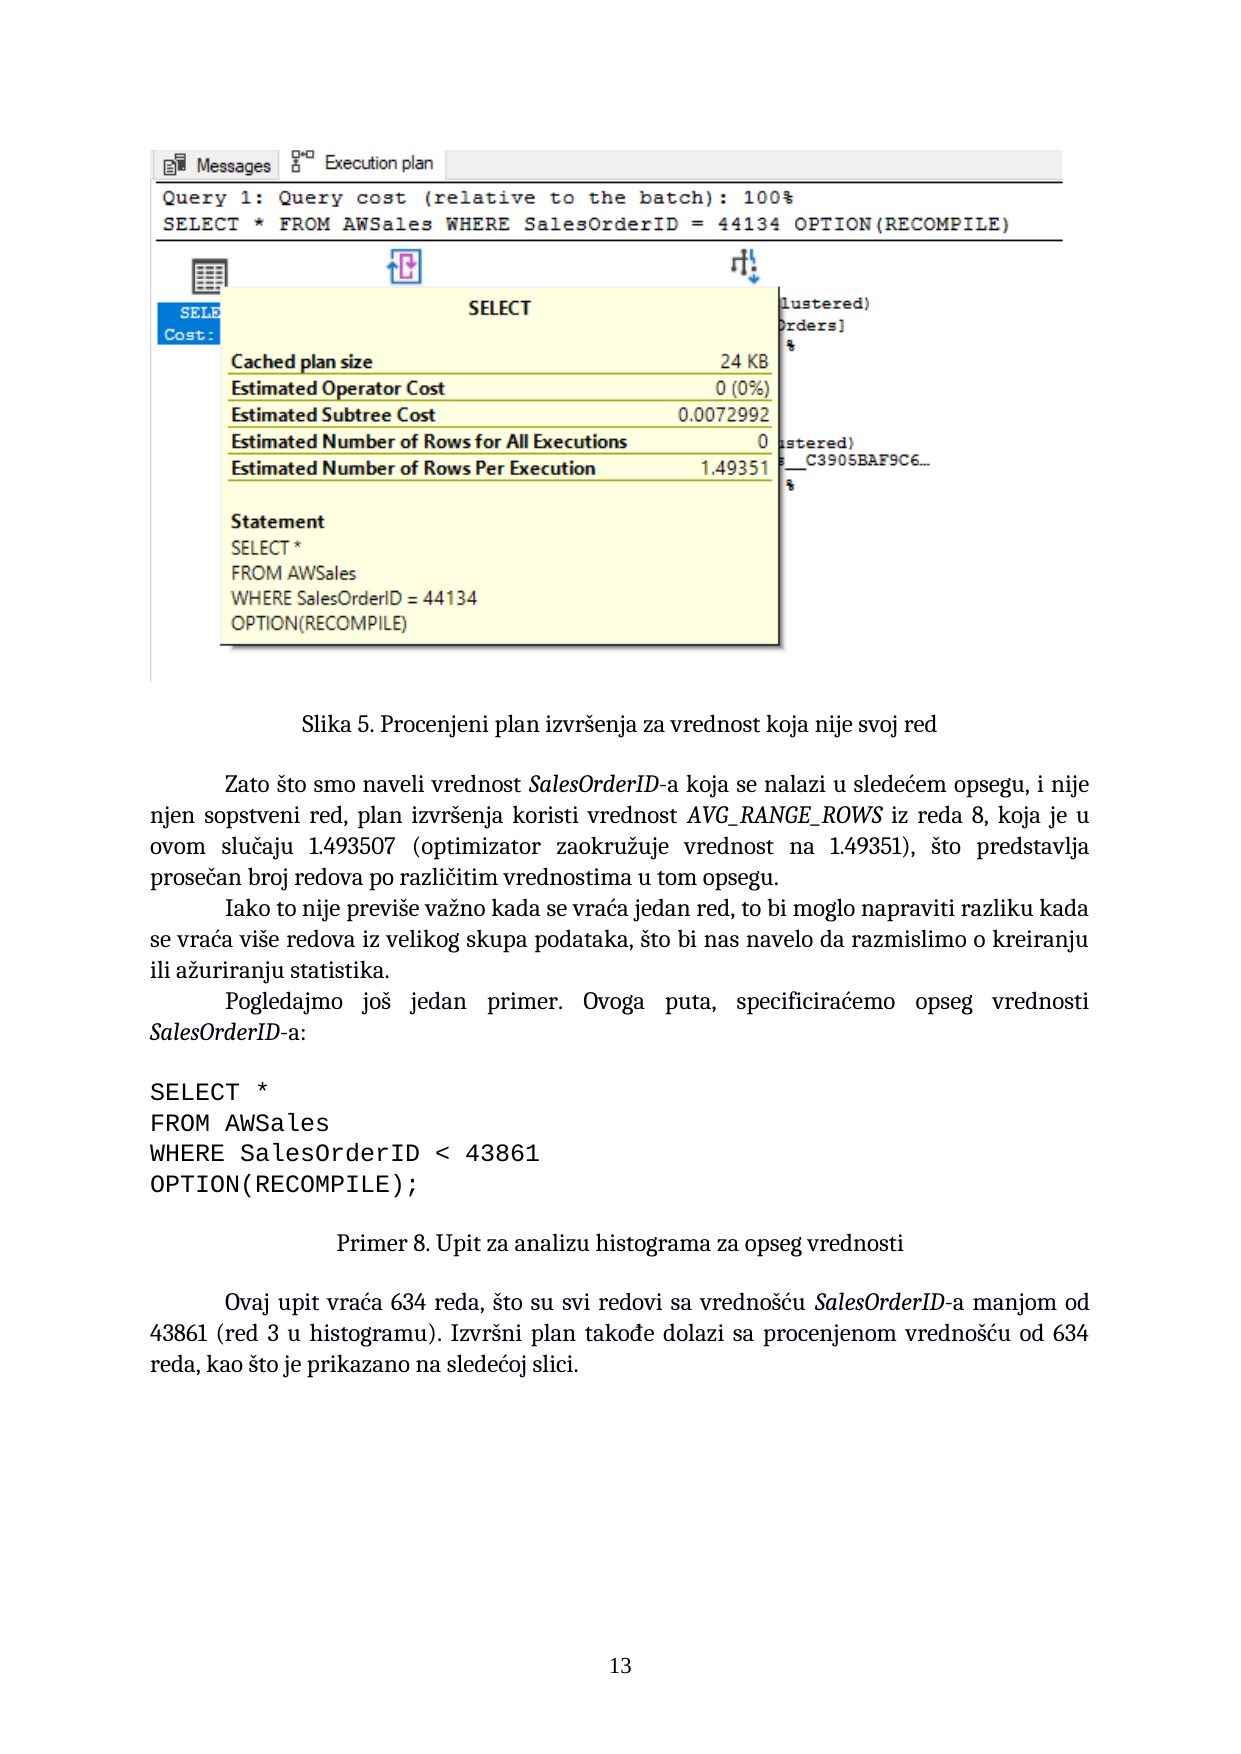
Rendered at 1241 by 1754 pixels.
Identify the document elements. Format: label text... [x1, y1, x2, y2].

text Ovaj upit vraća 634 reda, što su svi redovi sa vrednošću SalesOrderID-a manjom od 43861 (red 3 u histogramu). Izvršni plan takođe dolazi sa procenjenom vrednošću od 634 reda, kao što je prikazano na sledećoj slici. [150, 1288, 1090, 1379]
text Pogledajmo još jedan primer. Ovoga puta, specificiraćemo opseg vrednosti SalesOrderID-a: [150, 987, 1090, 1047]
picture [150, 150, 1063, 682]
text WHERE SalesOrderID < 43861 [150, 1141, 1090, 1169]
text Iako to nije previše važno kada se vraća jedan red, to bi moglo napraviti razliku kada se vraća više redova iz velikog skupa podataka, što bi nas navelo da razmislimo o kreiranju ili ažuriranju statistika. [150, 894, 1090, 984]
text SELECT * [150, 1080, 1090, 1108]
text Primer 8. Upit za analizu histograma za opseg vrednosti [150, 1228, 1090, 1257]
text OPTION(RECOMPILE); [150, 1172, 1090, 1200]
text Slika 5. Procenjeni plan izvršenja za vrednost koja nije svoj red [150, 710, 1090, 738]
text Zato što smo naveli vrednost SalesOrderID-a koja se nalazi u sledećem opsegu, i nije njen sopstveni red, plan izvršenja koristi vrednost AVG_RANGE_ROWS iz reda 8, koja je u ovom slučaju 1.493507 (optimizator zaokružuje vrednost na 1.49351), što predstavlja prosečan broj redova po različitim vrednostima u tom opsegu. [150, 769, 1090, 891]
text FROM AWSales [150, 1111, 1090, 1139]
